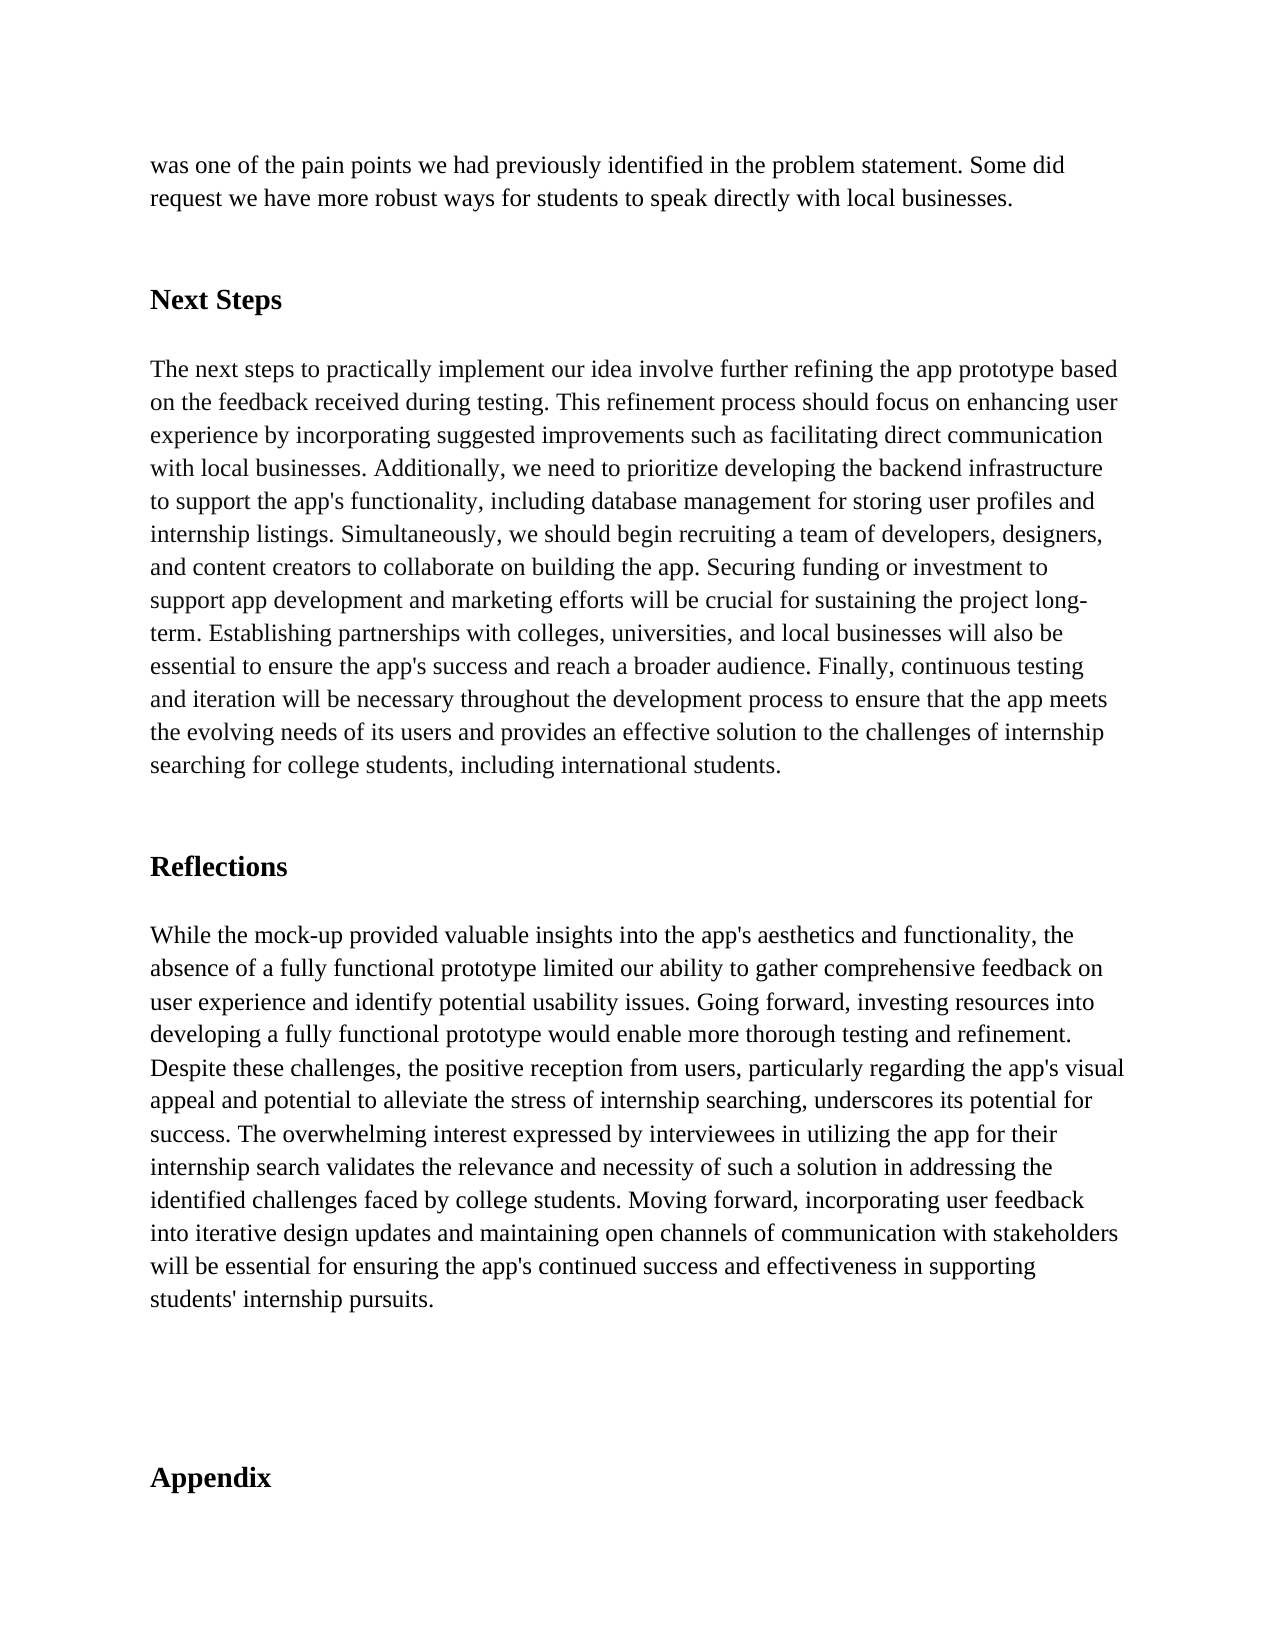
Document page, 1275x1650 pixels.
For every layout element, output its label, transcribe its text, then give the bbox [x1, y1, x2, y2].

text While the mock-up provided valuable insights into the app's aesthetics and functionality, the absence of a fully functional prototype limited our ability to gather comprehensive feedback on user experience and identify potential usability issues. Going forward, investing resources into developing a fully functional prototype would enable more thorough testing and refinement. Despite these challenges, the positive reception from users, particularly regarding the app's visual appeal and potential to alleviate the stress of internship searching, underscores its potential for success. The overwhelming interest expressed by interviewees in utilizing the app for their internship search validates the relevance and necessity of such a solution in addressing the identified challenges faced by college students. Moving forward, incorporating user feedback into iterative design updates and maintaining open channels of communication with stakeholders will be essential for ensuring the app's continued success and effectiveness in supporting students' internship pursuits. [150, 921, 1125, 1312]
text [150, 150, 1125, 212]
text Reflections [150, 849, 1125, 882]
text Appendix [150, 1460, 1125, 1493]
text Next Steps [150, 282, 1125, 316]
text The next steps to practically implement our idea involve further refining the app prototype based on the feedback received during testing. This refinement process should focus on enhancing user experience by incorporating suggested improvements such as facilitating direct communication with local businesses. Additionally, we need to prioritize developing the backend infrastructure to support the app's functionality, including database management for storing user profiles and internship listings. Simultaneously, we should begin recruiting a team of developers, designers, and content creators to collaborate on building the app. Securing funding or investment to support app development and marketing efforts will be crucial for sustaining the project long-term. Establishing partnerships with colleges, universities, and local businesses will also be essential to ensure the app's success and reach a broader audience. Finally, continuous testing and iteration will be necessary throughout the development process to ensure that the app meets the evolving needs of its users and provides an effective solution to the challenges of internship searching for college students, including international students. [150, 354, 1125, 779]
